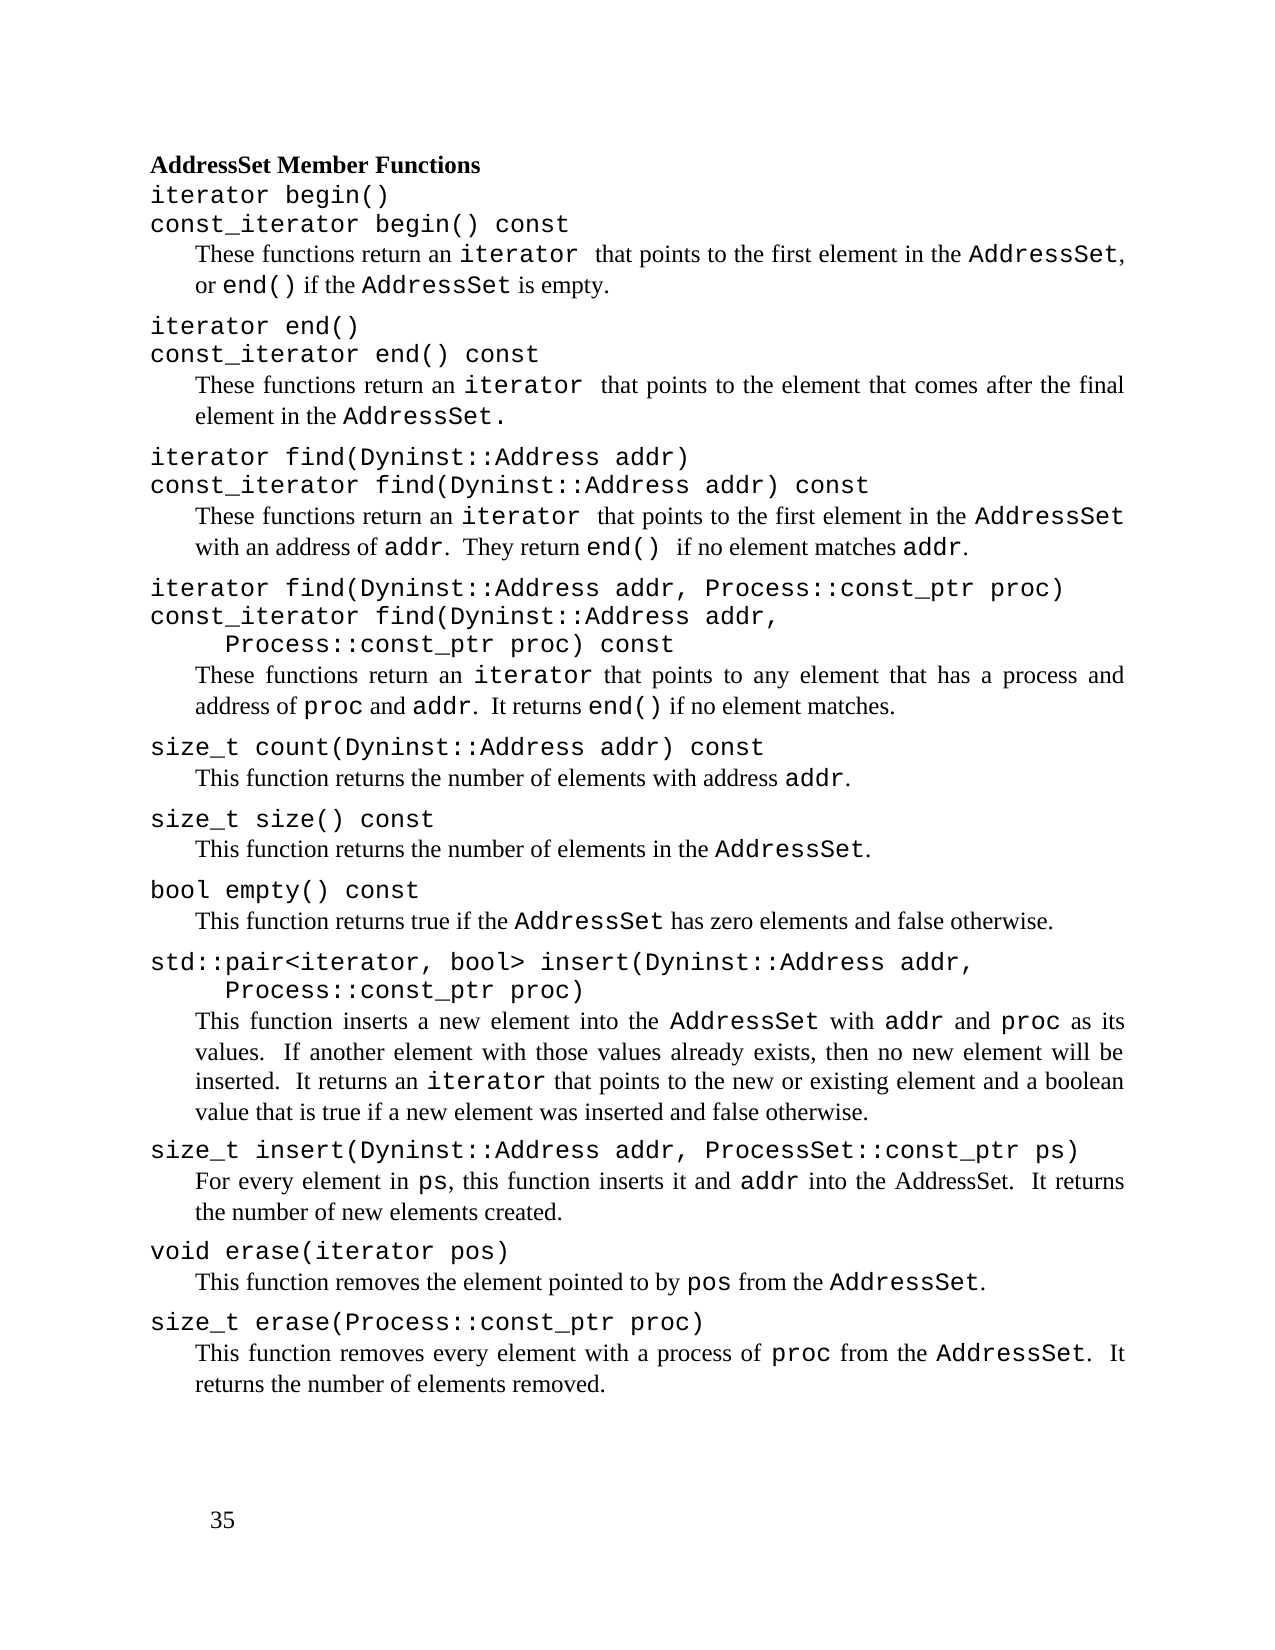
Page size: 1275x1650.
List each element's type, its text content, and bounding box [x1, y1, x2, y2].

text This function removes every element with a process of proc from the AddressSet. It returns the number of elements removed. [195, 1338, 1125, 1398]
text bool empty() const [150, 878, 1125, 906]
text This function removes the element pointed to by pos from the AddressSet. [195, 1267, 1125, 1297]
text This function returns true if the AddressSet has zero elements and false otherwise. [195, 906, 1125, 937]
text This function returns the number of elements with address addr. [195, 763, 1125, 794]
text iterator begin() [150, 183, 1125, 211]
text size_t insert(Dyninst::Address addr, ProcessSet::const_ptr ps) [150, 1138, 1125, 1166]
text iterator find(Dyninst::Address addr) [150, 444, 1125, 473]
text void erase(iterator pos) [150, 1238, 1125, 1267]
text size_t count(Dyninst::Address addr) const [150, 734, 1125, 763]
text These functions return an iterator that points to any element that has a process and address of proc and addr. It returns end() if no element matches. [195, 660, 1125, 722]
text These functions return an iterator that points to the first element in the AddressSet, or end() if the AddressSet is empty. [195, 239, 1125, 301]
text This function inserts a new element into the AddressSet with addr and proc as its values. If another element with those values already exists, then no new element will be inserted. It returns an iterator that points to the new or existing element and a boolean value that is true if a new element was inserted and false otherwise. [195, 1006, 1125, 1125]
text These functions return an iterator that points to the element that comes after the final element in the AddressSet. [195, 370, 1125, 432]
subtitle AddressSet Member Functions [150, 150, 1125, 179]
text std::pair<iterator, bool> insert(Dyninst::Address addr, Process::const_ptr proc) [150, 949, 1125, 1006]
text iterator end() [150, 314, 1125, 342]
text iterator find(Dyninst::Address addr, Process::const_ptr proc) [150, 575, 1125, 604]
text This function returns the number of elements in the AddressSet. [195, 834, 1125, 865]
text For every element in ps, this function inserts it and addr into the AddressSet. It returns the number of new elements created. [195, 1166, 1125, 1226]
text These functions return an iterator that points to the first element in the AddressSet with an address of addr. They return end() if no element matches addr. [195, 501, 1125, 563]
text const_iterator begin() const [150, 211, 1125, 239]
text size_t size() const [150, 806, 1125, 834]
text const_iterator end() const [150, 342, 1125, 370]
text const_iterator find(Dyninst::Address addr, Process::const_ptr proc) const [150, 604, 1125, 660]
text size_t erase(Process::const_ptr proc) [150, 1310, 1125, 1338]
text const_iterator find(Dyninst::Address addr) const [150, 473, 1125, 501]
